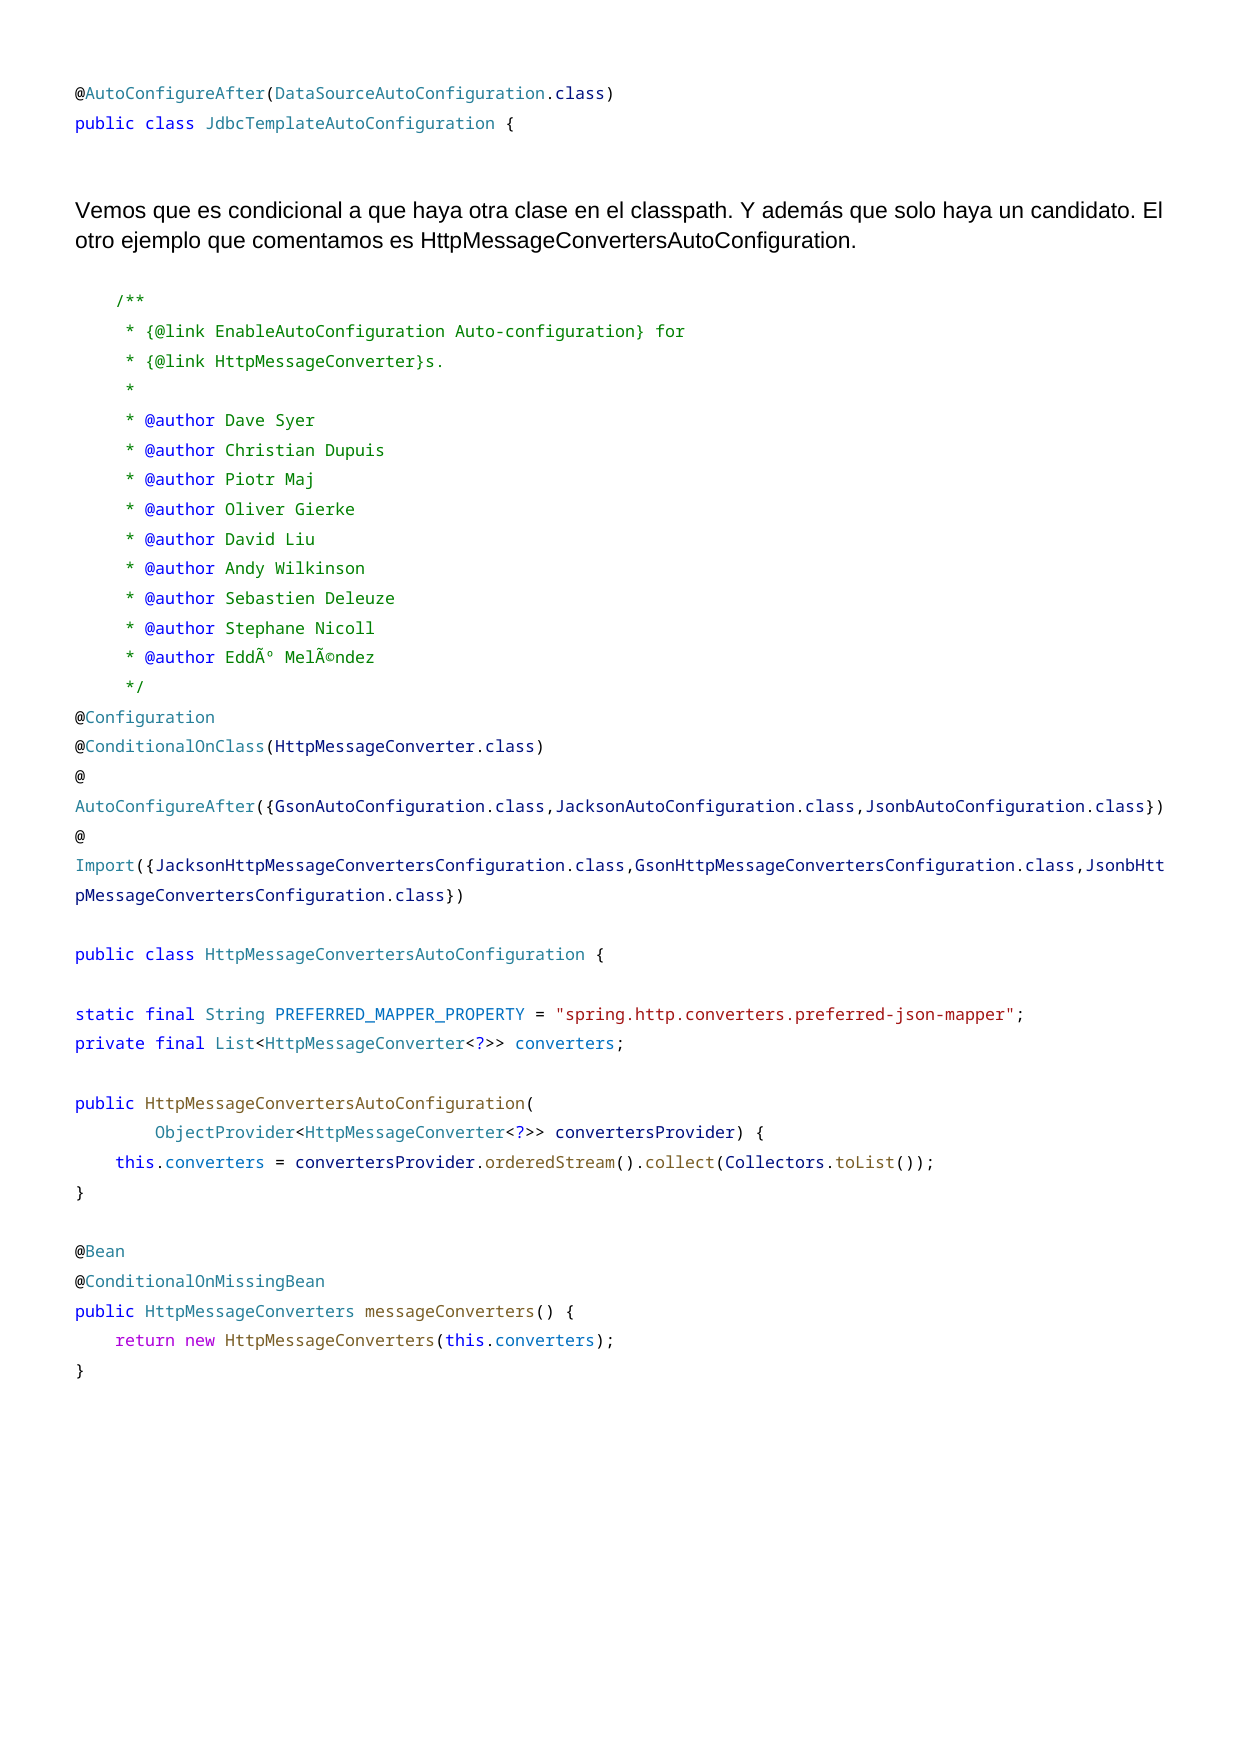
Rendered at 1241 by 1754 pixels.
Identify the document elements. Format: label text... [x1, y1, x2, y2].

text public HttpMessageConverters messageConverters() { [75, 1292, 1165, 1322]
text * @author Oliver Gierke [75, 491, 1165, 520]
text * {@link HttpMessageConverter}s. [75, 342, 1165, 372]
text * @author EddÃº MelÃ©ndez [75, 639, 1165, 669]
text return new HttpMessageConverters(this.converters); [75, 1322, 1165, 1352]
text @Bean [75, 1233, 1165, 1262]
text * @author Dave Syer [75, 402, 1165, 431]
text ObjectProvider<HttpMessageConverter<?>> convertersProvider) { [75, 1114, 1165, 1144]
text static final String PREFERRED_MAPPER_PROPERTY = "spring.http.converters.preferred-json-mapper"; [75, 995, 1165, 1025]
text */ [75, 669, 1165, 698]
text @Import({JacksonHttpMessageConvertersConfiguration.class,GsonHttpMessageConvertersConfiguration.class,JsonbHttpMessageConvertersConfiguration.class}) [75, 817, 1165, 906]
text * @author Christian Dupuis [75, 431, 1165, 461]
text Vemos que es condicional a que haya otra clase en el classpath. Y además que solo haya un candidato. El otro ejemplo que comentamos es HttpMessageConvertersAutoConfiguration. [75, 194, 1165, 253]
text @ConditionalOnMissingBean [75, 1262, 1165, 1292]
text } [75, 1352, 1165, 1381]
text @AutoConfigureAfter({GsonAutoConfiguration.class,JacksonAutoConfiguration.class,JsonbAutoConfiguration.class}) [75, 758, 1165, 817]
text private final List<HttpMessageConverter<?>> converters; [75, 1025, 1165, 1055]
text } [75, 1173, 1165, 1203]
text public class HttpMessageConvertersAutoConfiguration { [75, 936, 1165, 966]
text /** [75, 283, 1165, 312]
text @ConditionalOnClass(HttpMessageConverter.class) [75, 728, 1165, 758]
text this.converters = convertersProvider.orderedStream().collect(Collectors.toList()); [75, 1144, 1165, 1173]
text * @author David Liu [75, 520, 1165, 550]
text * @author Stephane Nicoll [75, 609, 1165, 639]
text @Configuration [75, 698, 1165, 728]
text * @author Piotr Maj [75, 461, 1165, 491]
text * [75, 372, 1165, 402]
text * {@link EnableAutoConfiguration Auto-configuration} for [75, 312, 1165, 342]
text public class JdbcTemplateAutoConfiguration { [75, 105, 1165, 134]
text public HttpMessageConvertersAutoConfiguration( [75, 1084, 1165, 1114]
text @AutoConfigureAfter(DataSourceAutoConfiguration.class) [75, 75, 1165, 105]
text * @author Sebastien Deleuze [75, 580, 1165, 609]
text * @author Andy Wilkinson [75, 550, 1165, 580]
